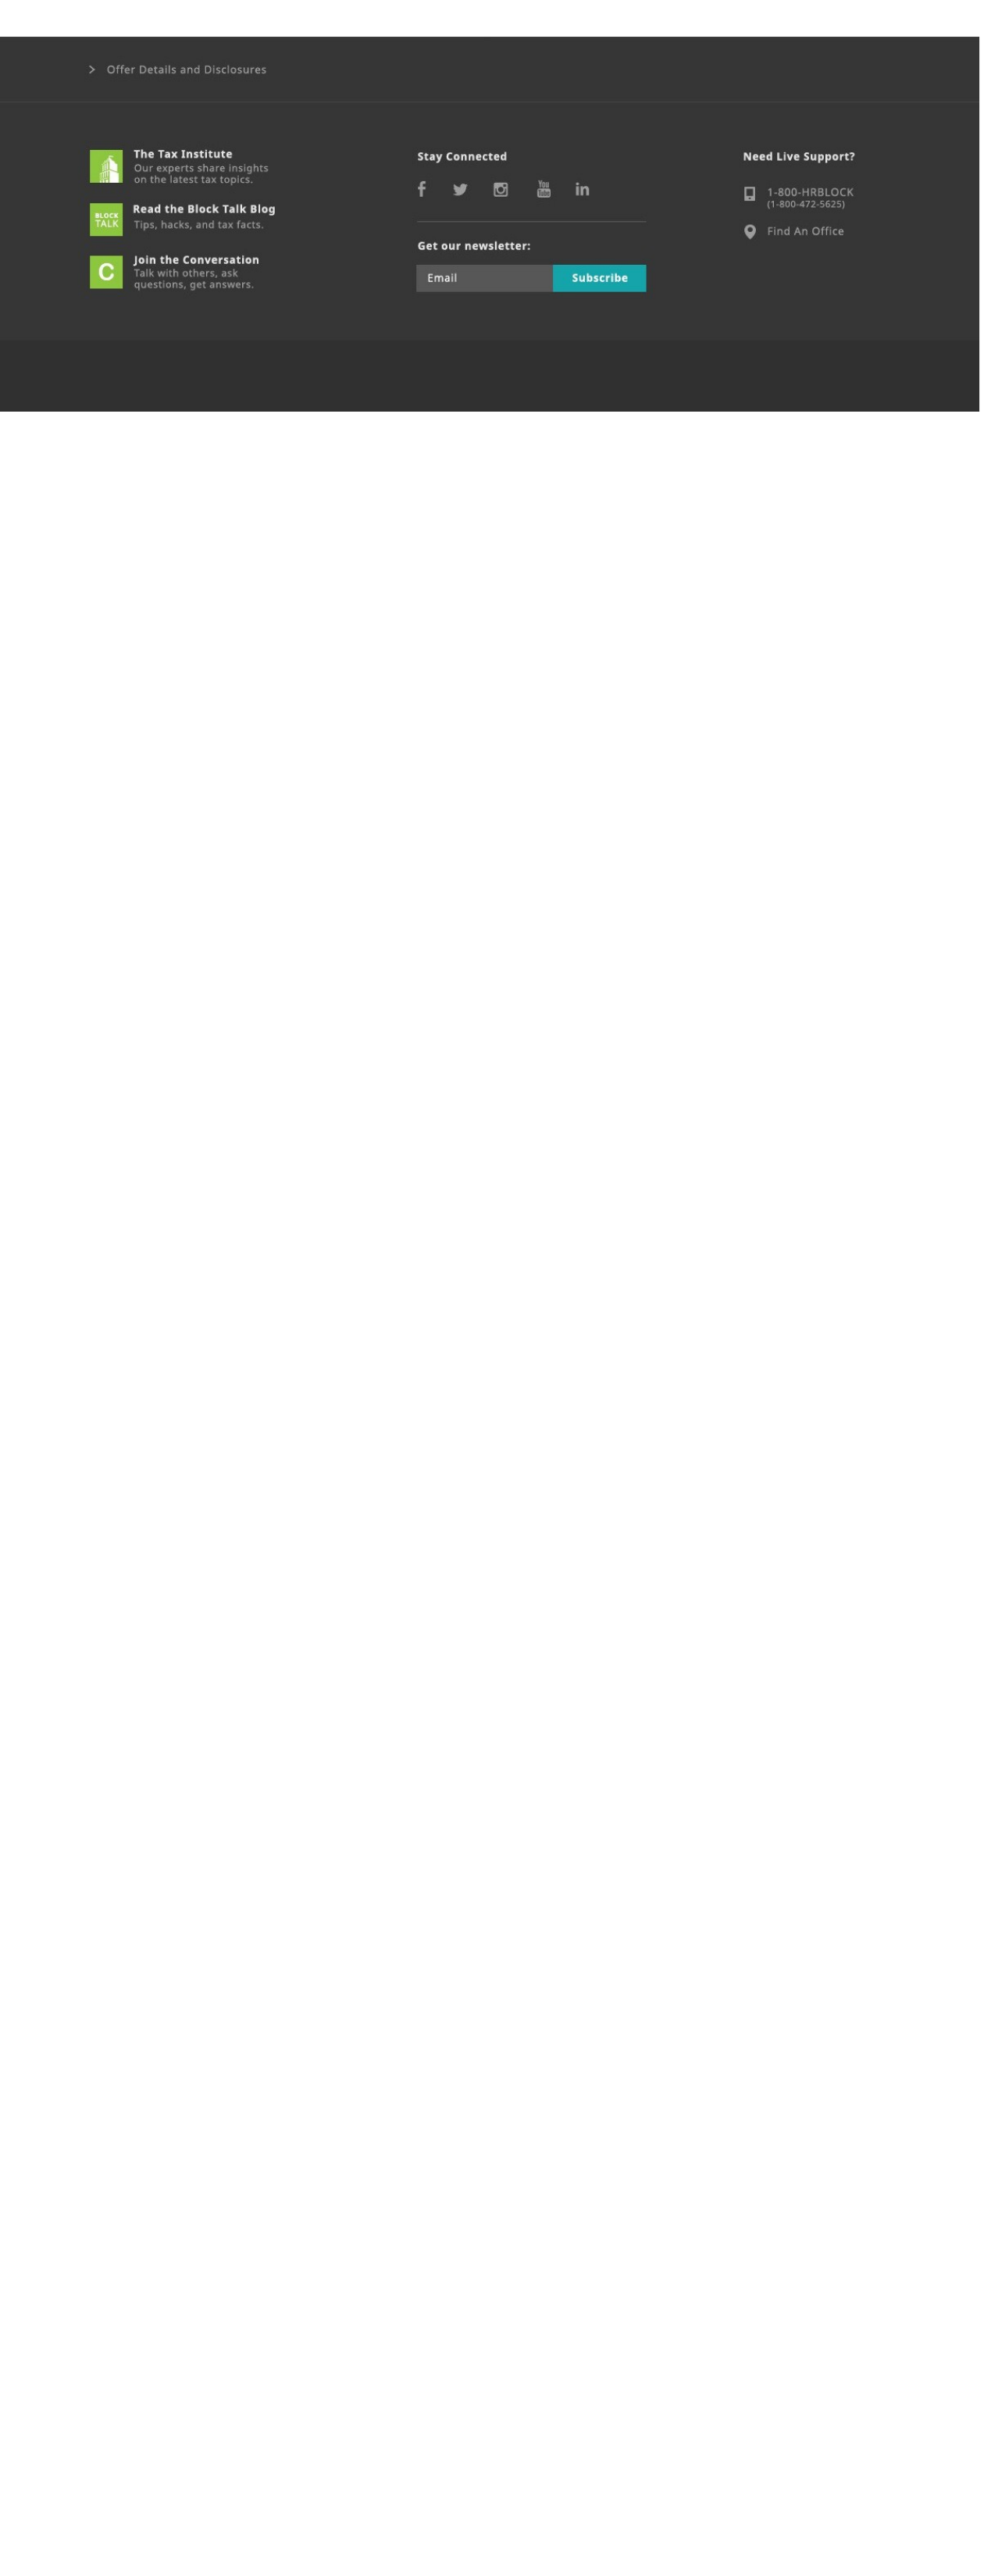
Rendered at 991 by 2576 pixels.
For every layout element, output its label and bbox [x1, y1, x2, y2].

picture [0, 36, 980, 412]
